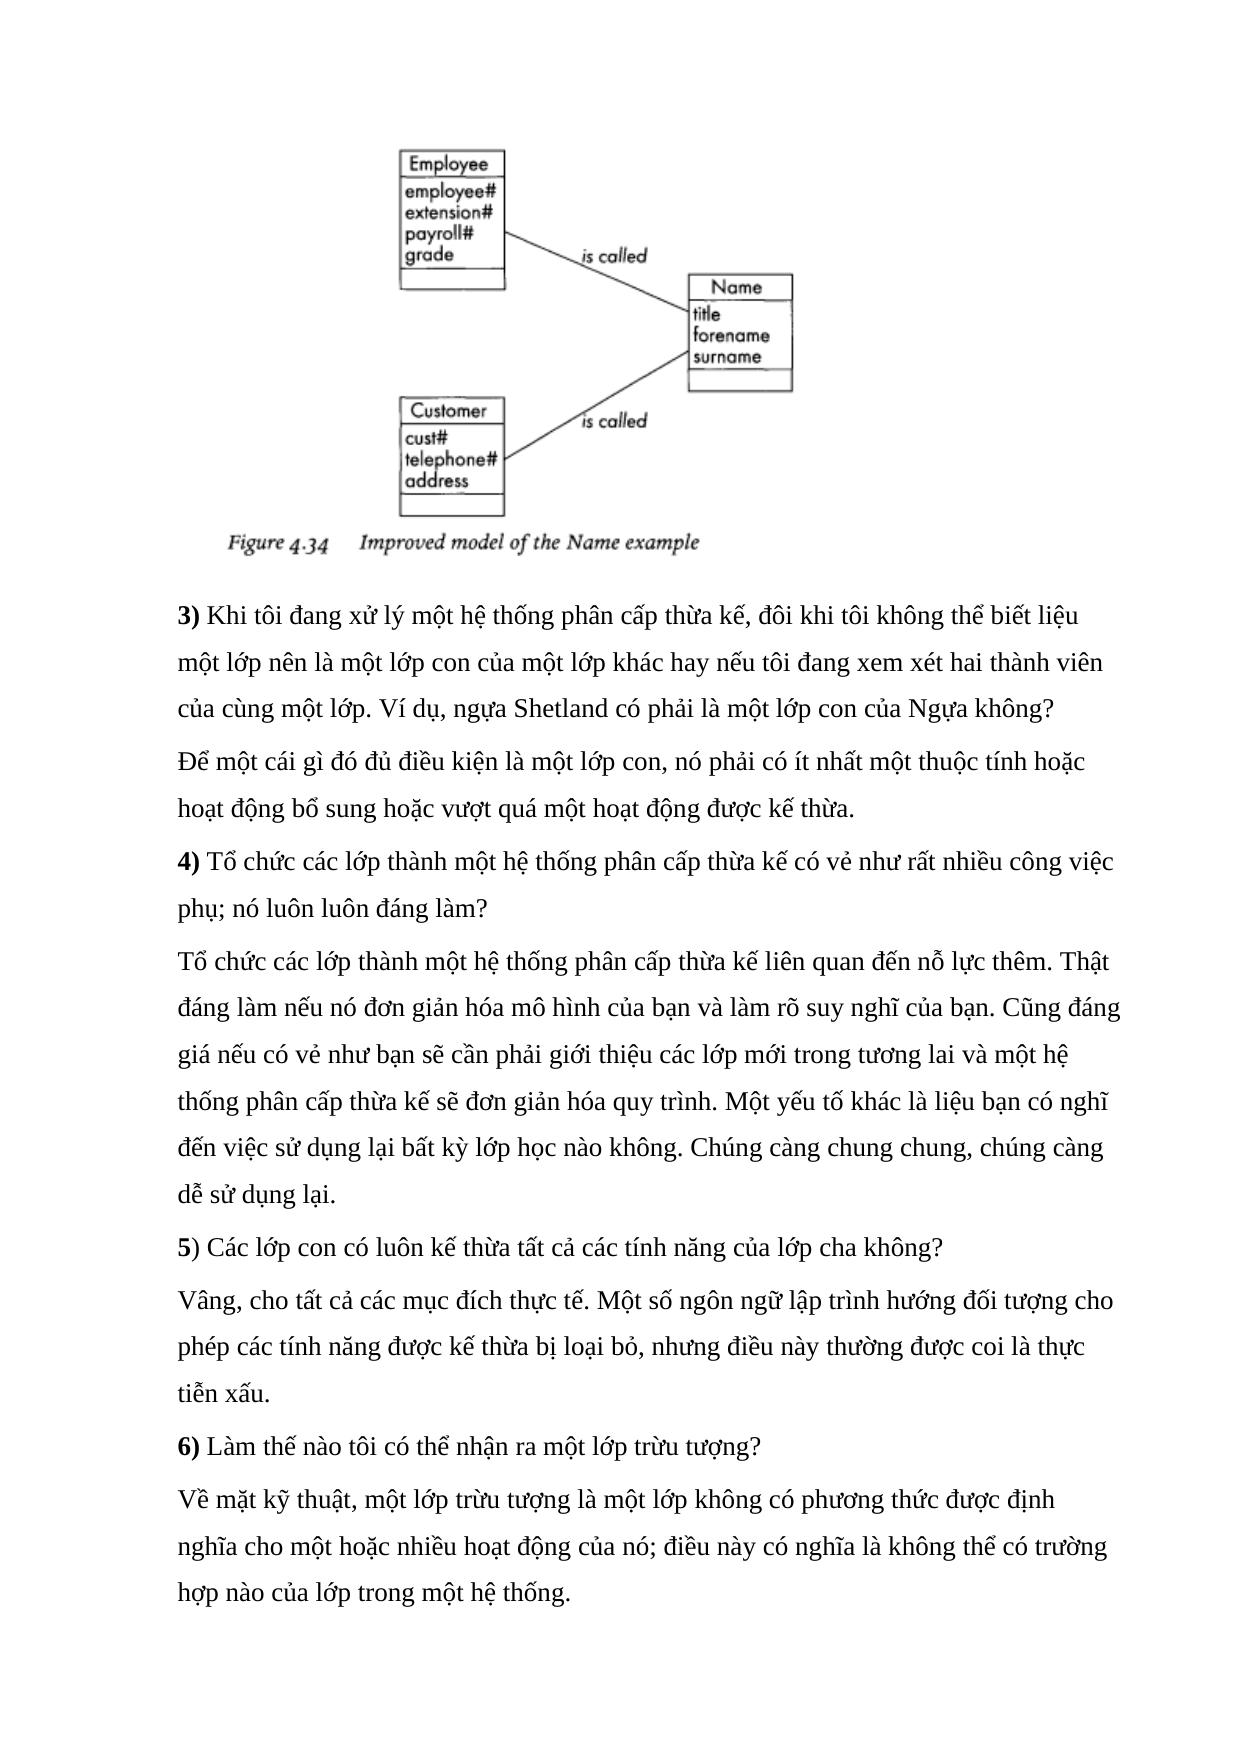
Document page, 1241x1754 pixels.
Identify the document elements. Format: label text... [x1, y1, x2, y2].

text Tổ chức các lớp thành một hệ thống phân cấp thừa kế liên quan đến nỗ lực thêm. Thật đáng làm nếu nó đơn giản hóa mô hình của bạn và làm rõ suy nghĩ của bạn. Cũng đáng giá nếu có vẻ như bạn sẽ cần phải giới thiệu các lớp mới trong tương lai và một hệ thống phân cấp thừa kế sẽ đơn giản hóa quy trình. Một yếu tố khác là liệu bạn có nghĩ đến việc sử dụng lại bất kỳ lớp học nào không. Chúng càng chung chung, chúng càng dễ sử dụng lại. [177, 945, 1122, 1209]
text Vâng, cho tất cả các mục đích thực tế. Một số ngôn ngữ lập trình hướng đối tượng cho phép các tính năng được kế thừa bị loại bỏ, nhưng điều này thường được coi là thực tiễn xấu. [177, 1284, 1122, 1408]
text Về mặt kỹ thuật, một lớp trừu tượng là một lớp không có phương thức được định nghĩa cho một hoặc nhiều hoạt động của nó; điều này có nghĩa là không thể có trường hợp nào của lớp trong một hệ thống. [177, 1483, 1122, 1607]
text Để một cái gì đó đủ điều kiện là một lớp con, nó phải có ít nhất một thuộc tính hoặc hoạt động bổ sung hoặc vượt quá một hoạt động được kế thừa. [177, 746, 1122, 823]
text 6) Làm thế nào tôi có thể nhận ra một lớp trừu tượng? [177, 1430, 1122, 1461]
picture [177, 118, 856, 578]
text 4) Tổ chức các lớp thành một hệ thống phân cấp thừa kế có vẻ như rất nhiều công việc phụ; nó luôn luôn đáng làm? [177, 845, 1122, 923]
text 5) Các lớp con có luôn kế thừa tất cả các tính năng của lớp cha không? [177, 1231, 1122, 1262]
text 3) Khi tôi đang xử lý một hệ thống phân cấp thừa kế, đôi khi tôi không thể biết liệu một lớp nên là một lớp con của một lớp khác hay nếu tôi đang xem xét hai thành viên của cùng một lớp. Ví dụ, ngựa Shetland có phải là một lớp con của Ngựa không? [177, 599, 1122, 724]
